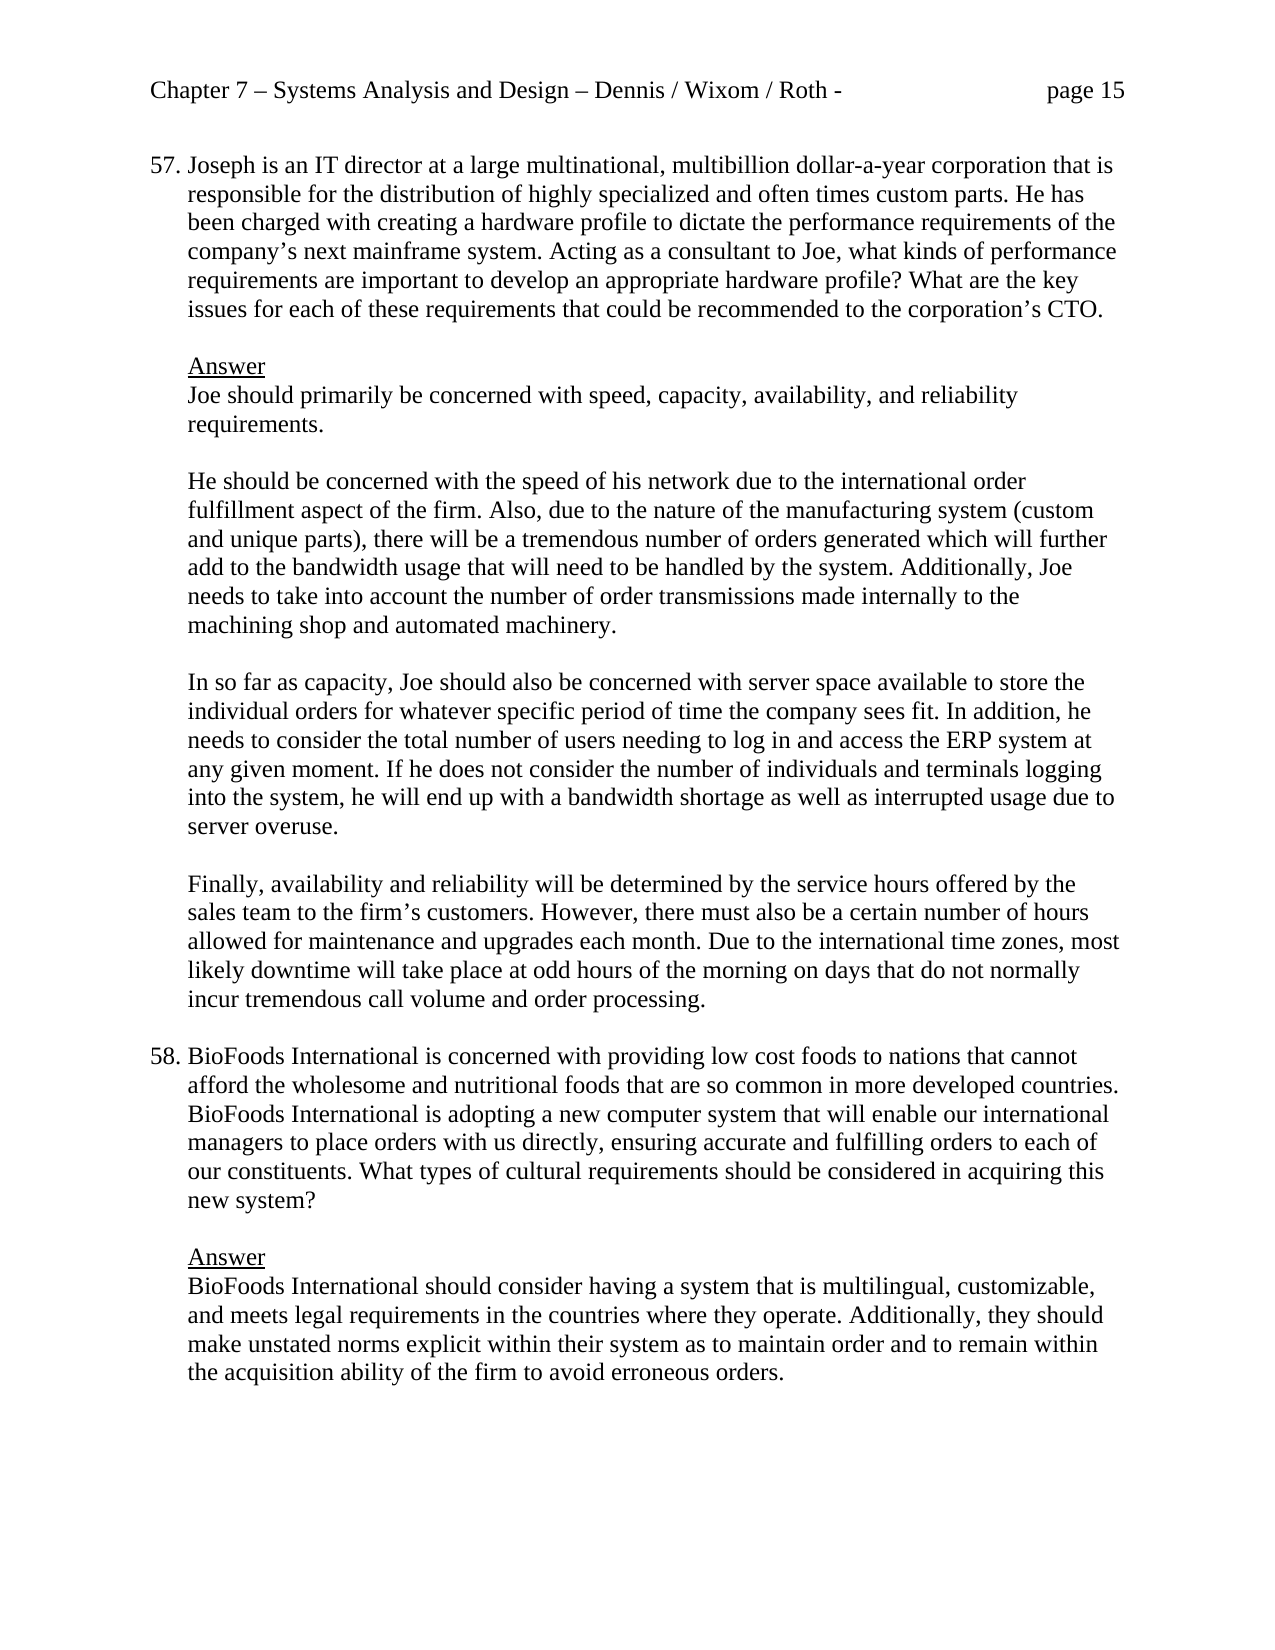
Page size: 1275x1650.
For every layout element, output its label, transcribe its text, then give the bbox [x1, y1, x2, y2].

text He should be concerned with the speed of his network due to the international order fulfillment aspect of the firm. Also, due to the nature of the manufacturing system (custom and unique parts), there will be a tremendous number of orders generated which will further add to the bandwidth usage that will need to be handled by the system. Additionally, Joe needs to take into account the number of order transmissions made internally to the machining shop and automated machinery. [187, 466, 1125, 639]
text Answer [187, 351, 1125, 380]
text BioFoods International should consider having a system that is multilingual, customizable, and meets legal requirements in the countries where they operate. Additionally, they should make unstated norms explicit within their system as to maintain order and to remain within the acquisition ability of the firm to avoid erroneous orders. [187, 1271, 1125, 1386]
text Finally, availability and reliability will be determined by the service hours offered by the sales team to the firm’s customers. However, there must also be a certain number of hours allowed for maintenance and upgrades each month. Due to the international time zones, most likely downtime will take place at odd hours of the morning on days that do not normally incur tremendous call volume and order processing. [187, 869, 1125, 1012]
list Joseph is an IT director at a large multinational, multibillion dollar-a-year corporation that is responsible for the distribution of highly specialized and often times custom parts. He has been charged with creating a hardware profile to dictate the performance requirements of the company’s next mainframe system. Acting as a consultant to Joe, what kinds of performance requirements are important to develop an appropriate hardware profile? What are the key issues for each of these requirements that could be recommended to the corporation’s CTO. [150, 150, 1125, 322]
text In so far as capacity, Joe should also be concerned with server space available to store the individual orders for whatever specific period of time the company sees fit. In addition, he needs to consider the total number of users needing to log in and access the ERP system at any given moment. If he does not consider the number of individuals and terminals logging into the system, he will end up with a bandwidth shortage as well as interrupted usage due to server overuse. [187, 667, 1125, 840]
text Answer [187, 1242, 1125, 1271]
list BioFoods International is concerned with providing low cost foods to nations that cannot afford the wholesome and nutritional foods that are so common in more developed countries. BioFoods International is adopting a new computer system that will enable our international managers to place orders with us directly, ensuring accurate and fulfilling orders to each of our constituents. What types of cultural requirements should be considered in acquiring this new system? [150, 1041, 1125, 1214]
text Joe should primarily be concerned with speed, capacity, availability, and reliability requirements. [187, 380, 1125, 437]
